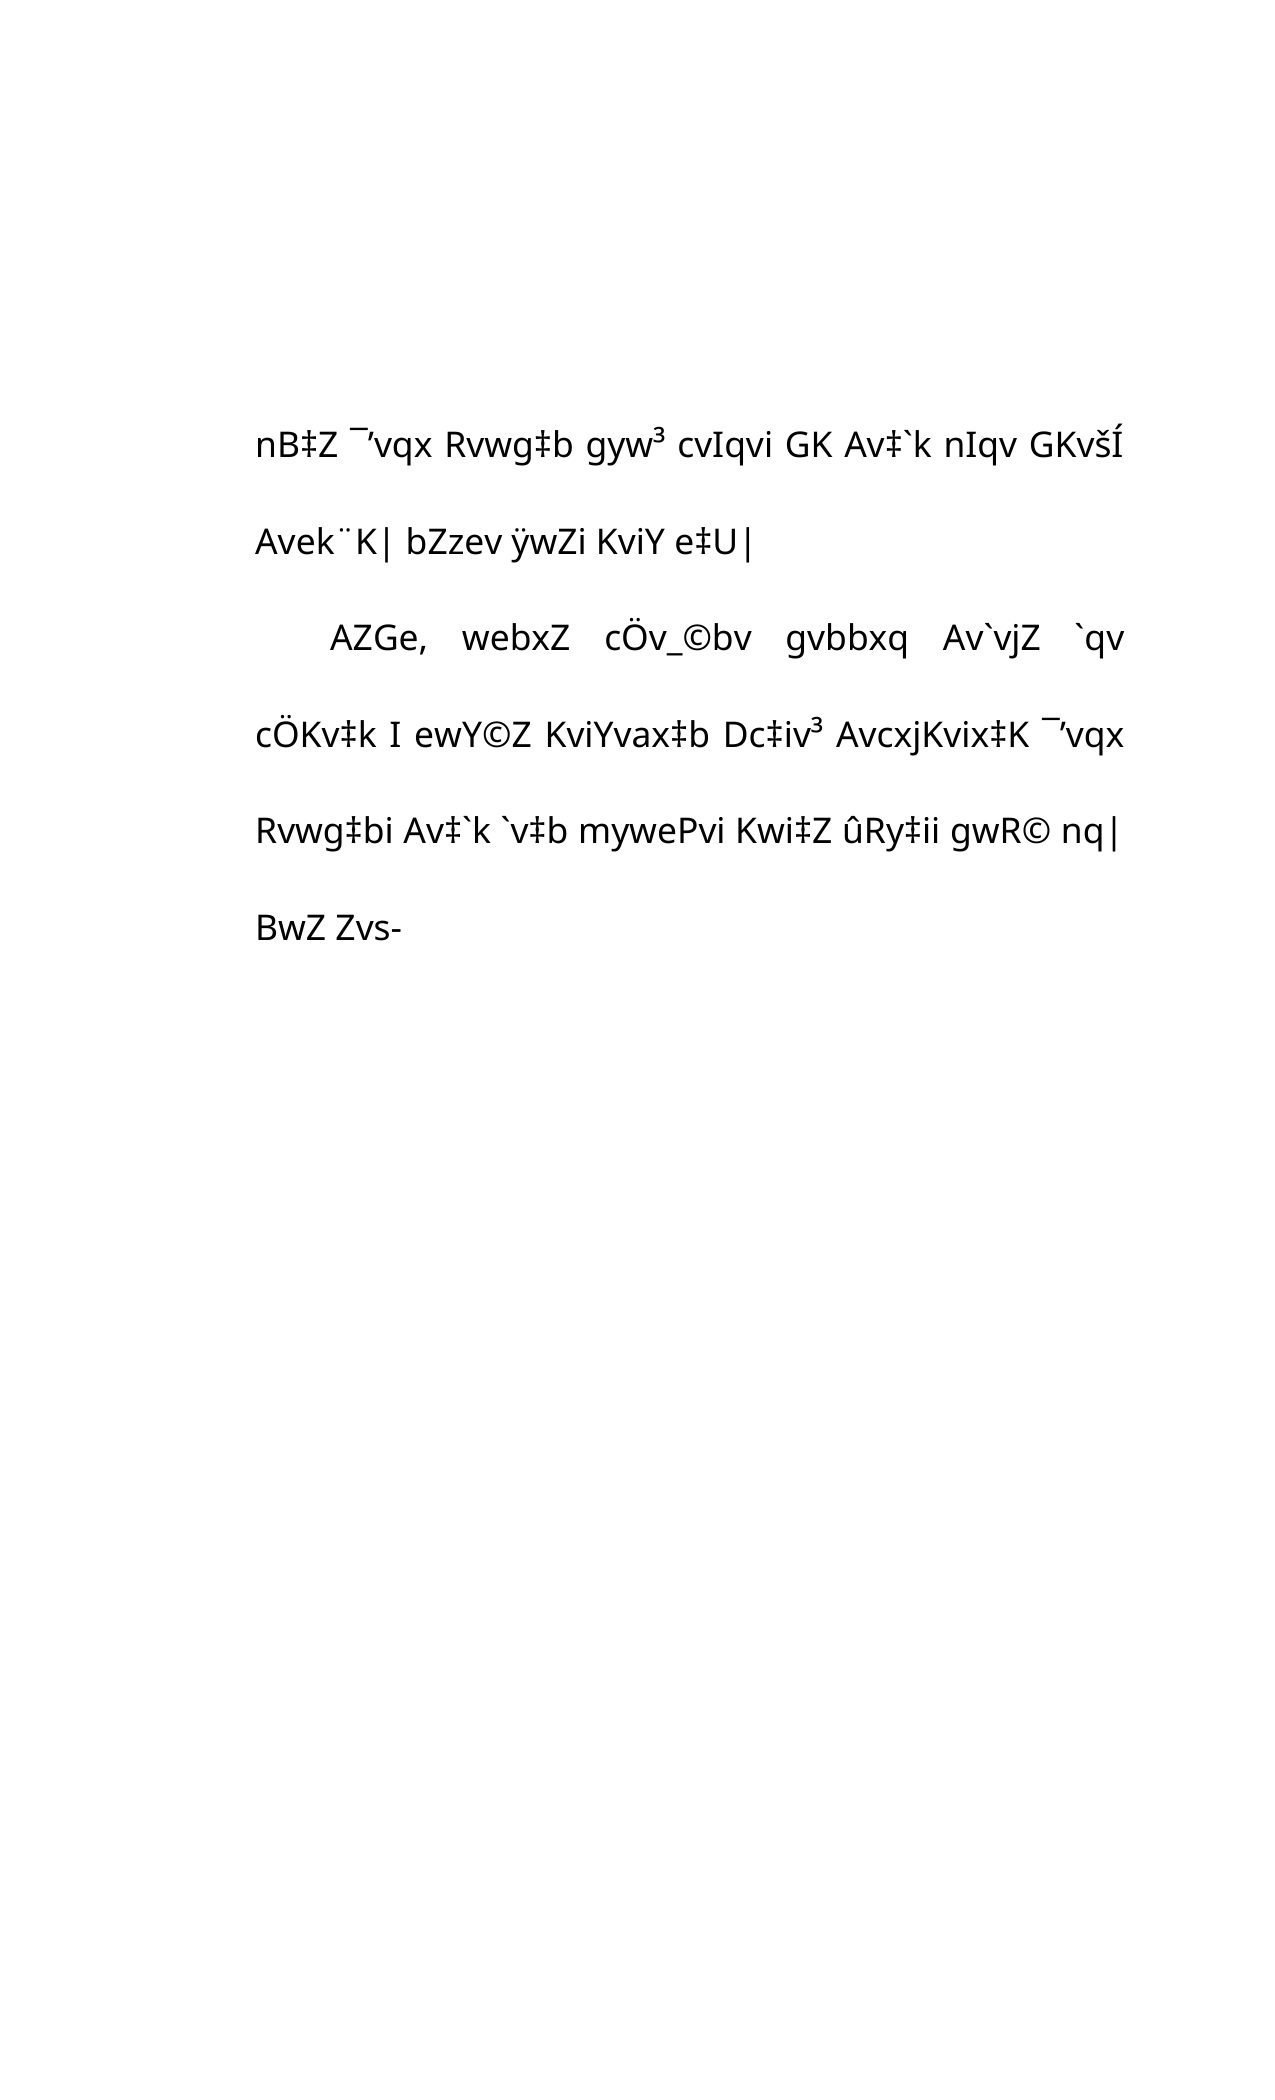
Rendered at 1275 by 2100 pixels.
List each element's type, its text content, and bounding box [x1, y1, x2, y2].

text AZGe, webxZ cÖv_©bv gvbbxq Av`vjZ `qv cÖKv‡k I ewY©Z KviYvax‡b Dc‡iv³ AvcxjKvix‡K ¯’vqx Rvwg‡bi Av‡`k `v‡b mywePvi Kwi‡Z ûRy‡ii gwR© nq| BwZ Zvs- [255, 613, 1125, 951]
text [255, 420, 1125, 565]
